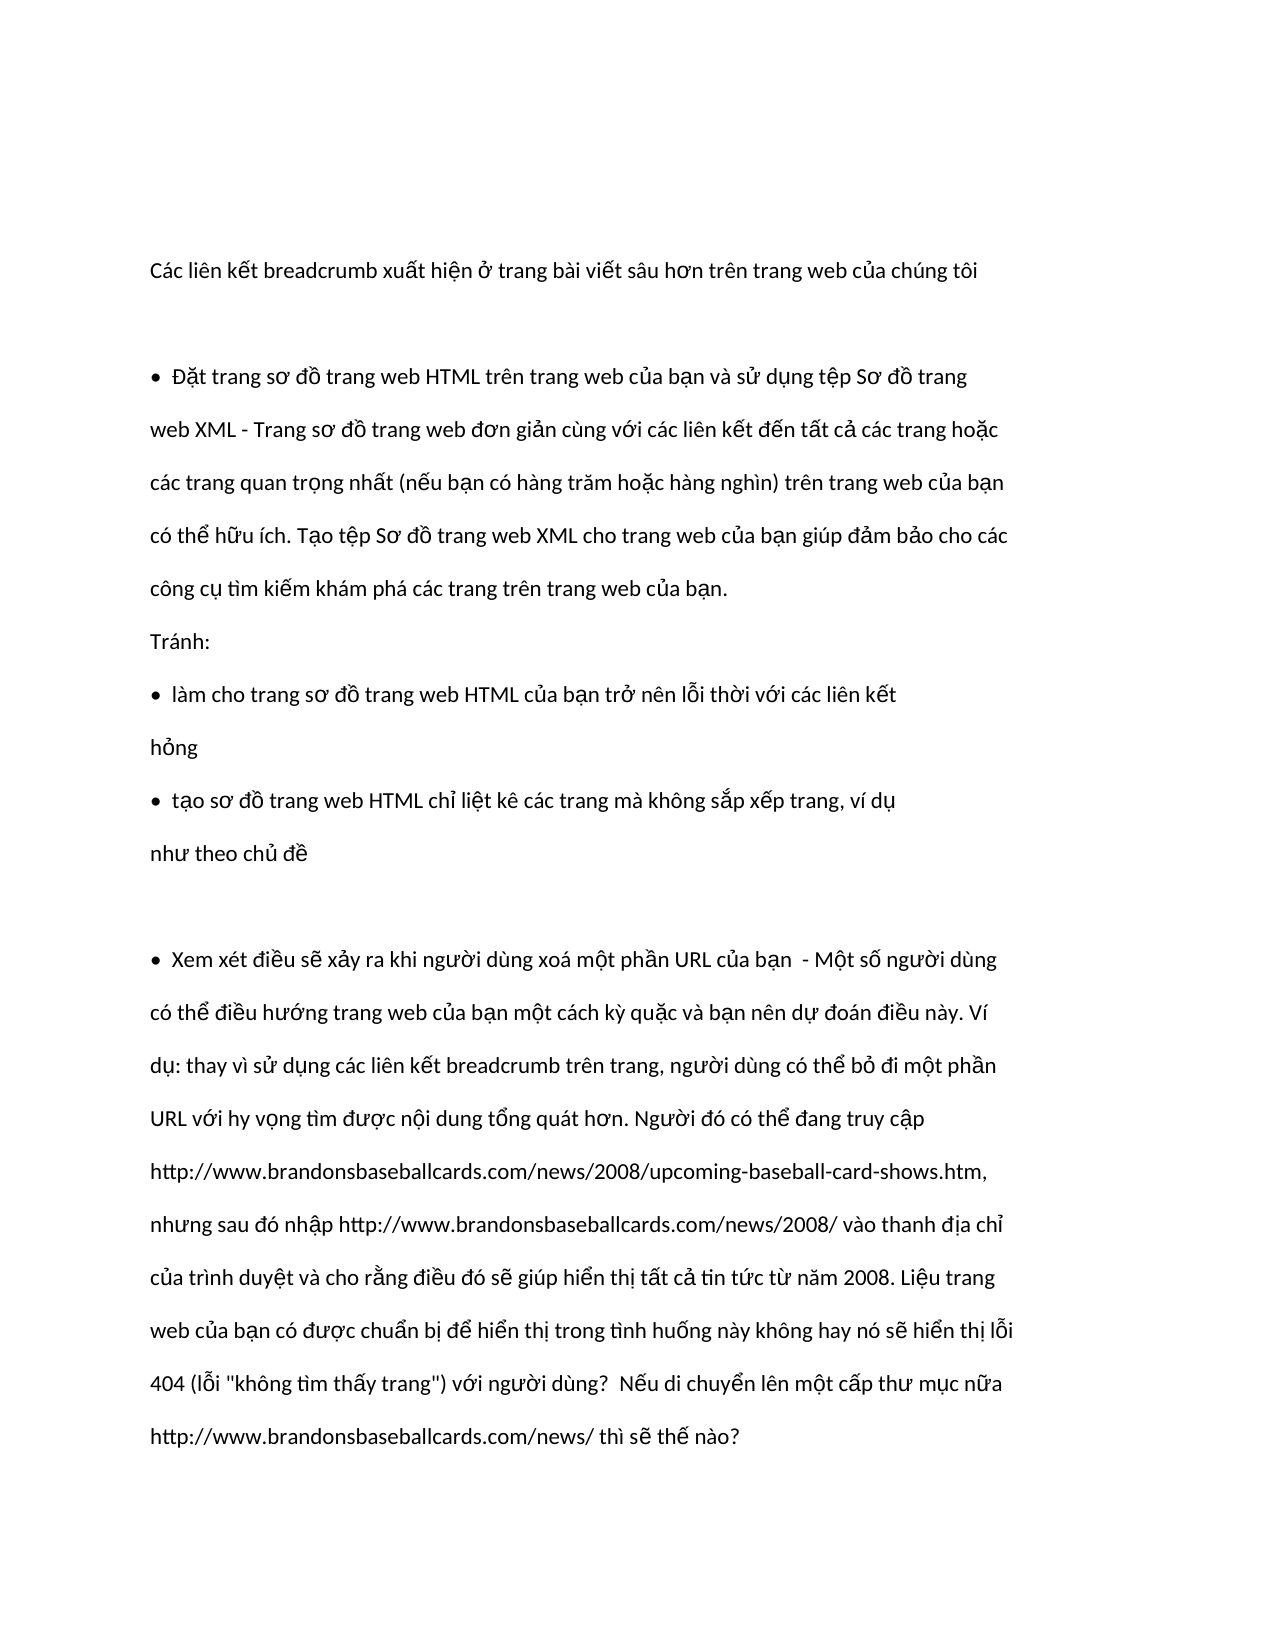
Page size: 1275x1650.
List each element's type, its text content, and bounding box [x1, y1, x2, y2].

text http://www.brandonsbaseballcards.com/news/ thì sẽ thế nào? [150, 1422, 1125, 1451]
text có thể hữu ích. Tạo tệp Sơ đồ trang web XML cho trang web của bạn giúp đảm bảo cho các [150, 521, 1125, 549]
text như theo chủ đề [150, 839, 1125, 867]
text web XML - Trang sơ đồ trang web đơn giản cùng với các liên kết đến tất cả các trang hoặc [150, 415, 1125, 443]
text • làm cho trang sơ đồ trang web HTML của bạn trở nên lỗi thời với các liên kết [150, 680, 1125, 708]
text URL với hy vọng tìm được nội dung tổng quát hơn. Người đó có thể đang truy cập [150, 1104, 1125, 1132]
text 404 (lỗi "không tìm thấy trang") với người dùng? Nếu di chuyển lên một cấp thư mục nữa [150, 1369, 1125, 1397]
text của trình duyệt và cho rằng điều đó sẽ giúp hiển thị tất cả tin tức từ năm 2008. Liệu trang [150, 1263, 1125, 1291]
text http://www.brandonsbaseballcards.com/news/2008/upcoming-baseball-card-shows.htm, [150, 1157, 1125, 1185]
text • Đặt trang sơ đồ trang web HTML trên trang web của bạn và sử dụng tệp Sơ đồ trang [150, 362, 1125, 390]
text hỏng [150, 733, 1125, 761]
text có thể điều hướng trang web của bạn một cách kỳ quặc và bạn nên dự đoán điều này. Ví [150, 998, 1125, 1026]
text Tránh: [150, 627, 1125, 655]
text • Xem xét điều sẽ xảy ra khi người dùng xoá một phần URL của bạn - Một số người dùng [150, 945, 1125, 973]
text các trang quan trọng nhất (nếu bạn có hàng trăm hoặc hàng nghìn) trên trang web của bạn [150, 468, 1125, 496]
text nhưng sau đó nhập http://www.brandonsbaseballcards.com/news/2008/ vào thanh địa chỉ [150, 1210, 1125, 1238]
text web của bạn có được chuẩn bị để hiển thị trong tình huống này không hay nó sẽ hiển thị lỗi [150, 1316, 1125, 1344]
text Các liên kết breadcrumb xuất hiện ở trang bài viết sâu hơn trên trang web của chúng tôi [150, 256, 1125, 284]
text • tạo sơ đồ trang web HTML chỉ liệt kê các trang mà không sắp xếp trang, ví dụ [150, 786, 1125, 814]
text công cụ tìm kiếm khám phá các trang trên trang web của bạn. [150, 574, 1125, 602]
text dụ: thay vì sử dụng các liên kết breadcrumb trên trang, người dùng có thể bỏ đi một phần [150, 1051, 1125, 1079]
